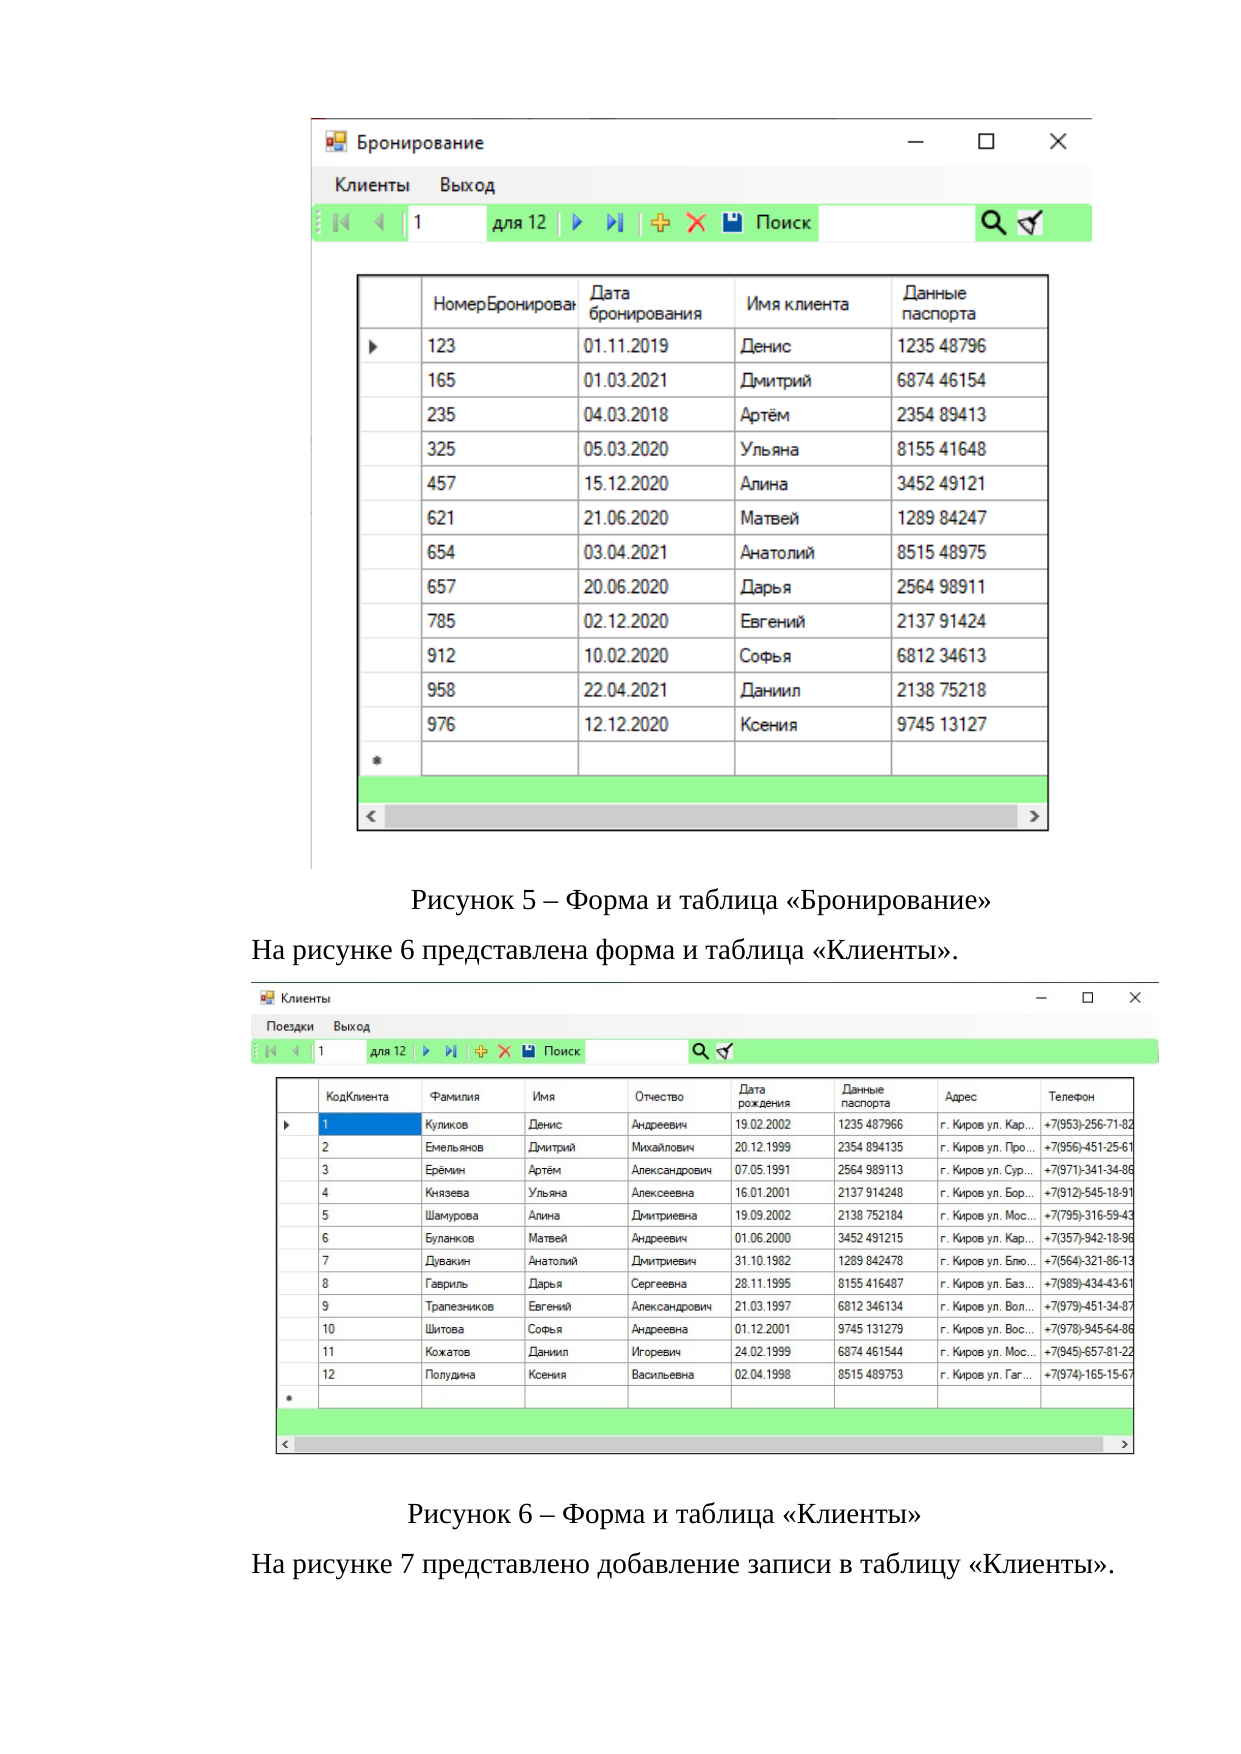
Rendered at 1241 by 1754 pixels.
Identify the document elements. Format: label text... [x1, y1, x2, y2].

text На рисунке 6 представлена форма и таблица «Клиенты». [177, 932, 1152, 966]
picture [310, 118, 1093, 869]
text Рисунок 5 – Форма и таблица «Бронирование» [177, 882, 1152, 916]
picture [251, 982, 1159, 1479]
text На рисунке 7 представлено добавление записи в таблицу «Клиенты». [177, 1546, 1152, 1580]
